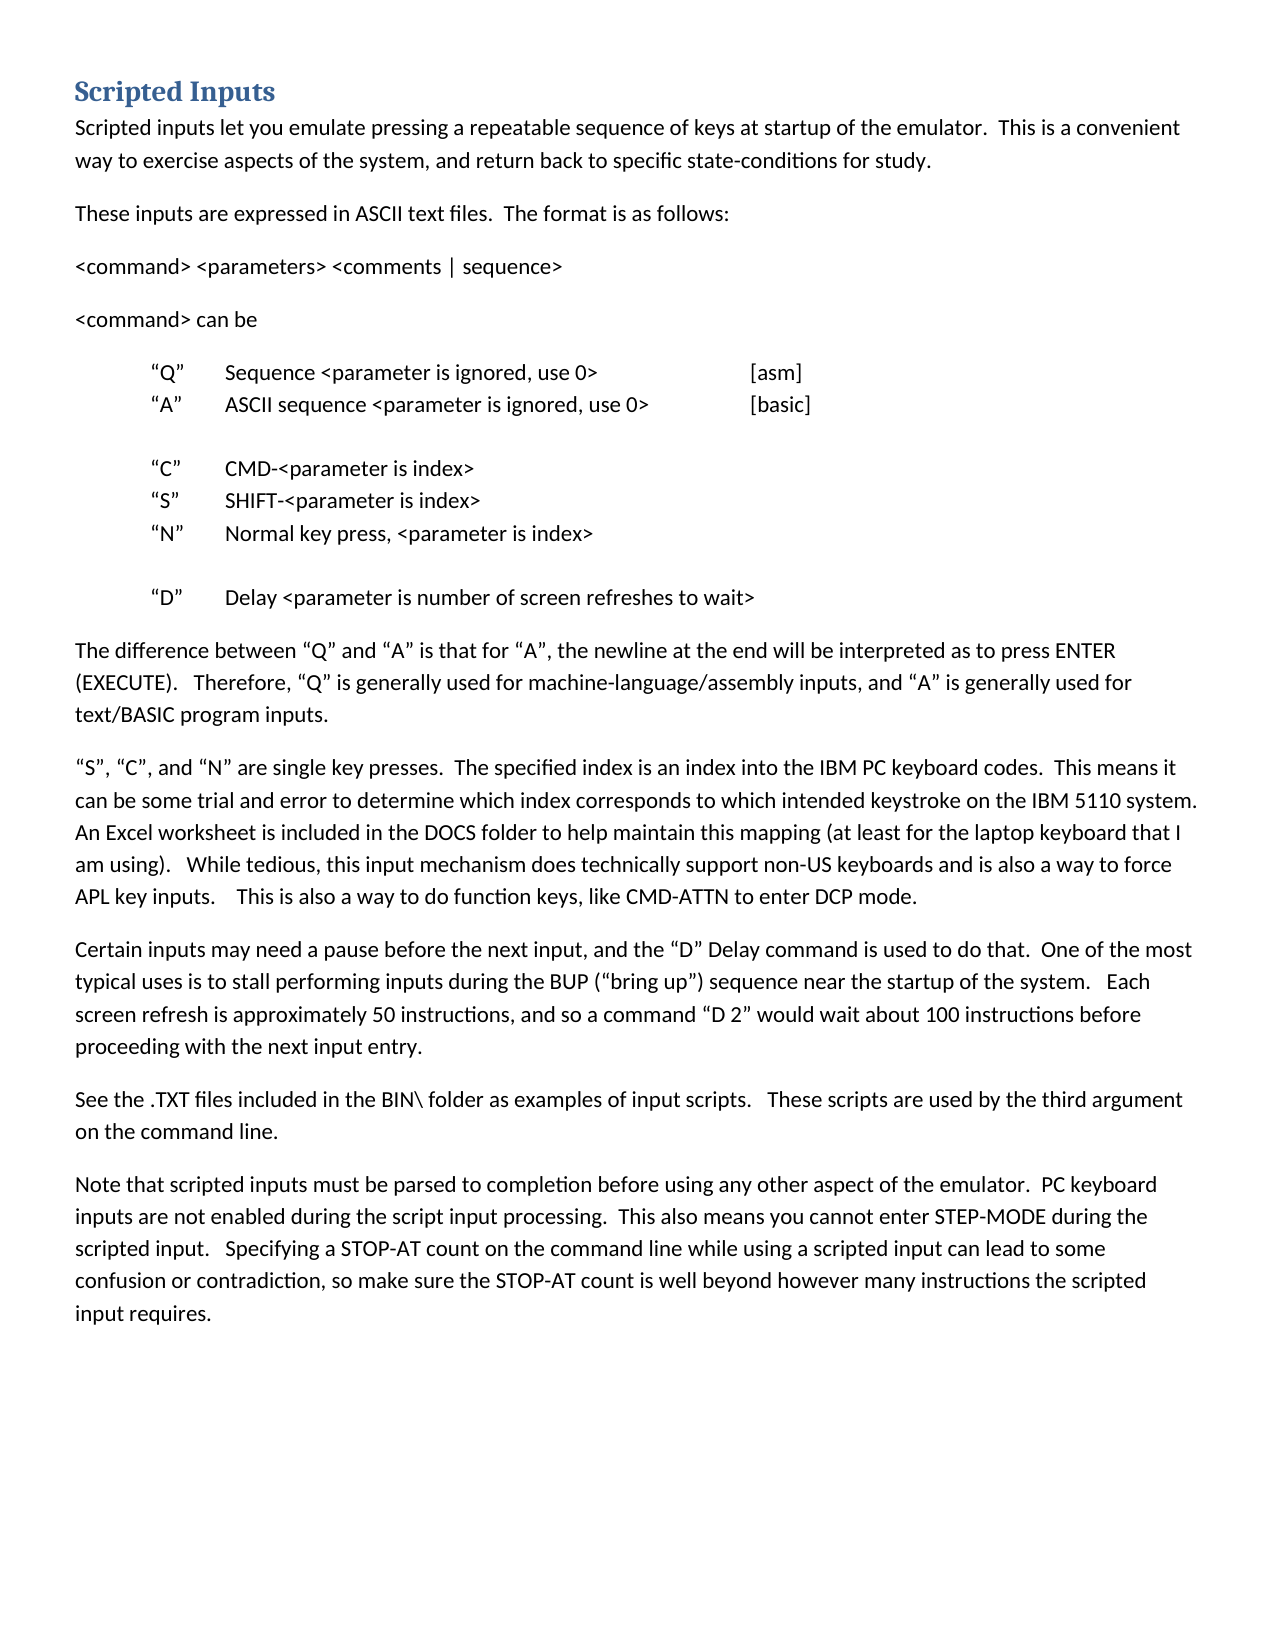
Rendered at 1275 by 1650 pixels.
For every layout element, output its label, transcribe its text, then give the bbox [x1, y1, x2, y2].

text <command> can be [75, 305, 1200, 333]
subtitle Scripted Inputs [75, 75, 1200, 108]
text “S”, “C”, and “N” are single key presses. The specified index is an index into the IBM PC keyboard codes. This means it can be some trial and error to determine which index corresponds to which intended keystroke on the IBM 5110 system. An Excel worksheet is included in the DOCS folder to help maintain this mapping (at least for the laptop keyboard that I am using). While tedious, this input mechanism does technically support non-US keyboards and is also a way to force APL key inputs. This is also a way to do function keys, like CMD-ATTN to enter DCP mode. [75, 753, 1200, 910]
text Note that scripted inputs must be parsed to completion before using any other aspect of the emulator. PC keyboard inputs are not enabled during the script input processing. This also means you cannot enter STEP-MODE during the scripted input. Specifying a STOP-AT count on the command line while using a scripted input can lead to some confusion or contradiction, so make sure the STOP-AT count is well beyond however many instructions the scripted input requires. [75, 1170, 1200, 1327]
text See the .TXT files included in the BIN\ folder as examples of input scripts. These scripts are used by the third argument on the command line. [75, 1085, 1200, 1145]
text <command> <parameters> <comments | sequence> [75, 252, 1200, 280]
text The difference between “Q” and “A” is that for “A”, the newline at the end will be interpreted as to press ENTER (EXECUTE). Therefore, “Q” is generally used for machine-language/assembly inputs, and “A” is generally used for text/BASIC program inputs. [75, 636, 1200, 728]
text “Q” Sequence <parameter is ignored, use 0> [asm] “A” ASCII sequence <parameter is ignored, use 0> [basic] “C” CMD-<parameter is index> “S” SHIFT-<parameter is index> “N” Normal key press, <parameter is index> “D” Delay <parameter is number of screen refreshes to wait> [75, 358, 1200, 611]
text Scripted inputs let you emulate pressing a repeatable sequence of keys at startup of the emulator. This is a convenient way to exercise aspects of the system, and return back to specific state-conditions for study. [75, 113, 1200, 174]
text These inputs are expressed in ASCII text files. The format is as follows: [75, 199, 1200, 227]
text Certain inputs may need a pause before the next input, and the “D” Delay command is used to do that. One of the most typical uses is to stall performing inputs during the BUP (“bring up”) sequence near the startup of the system. Each screen refresh is approximately 50 instructions, and so a command “D 2” would wait about 100 instructions before proceeding with the next input entry. [75, 935, 1200, 1060]
